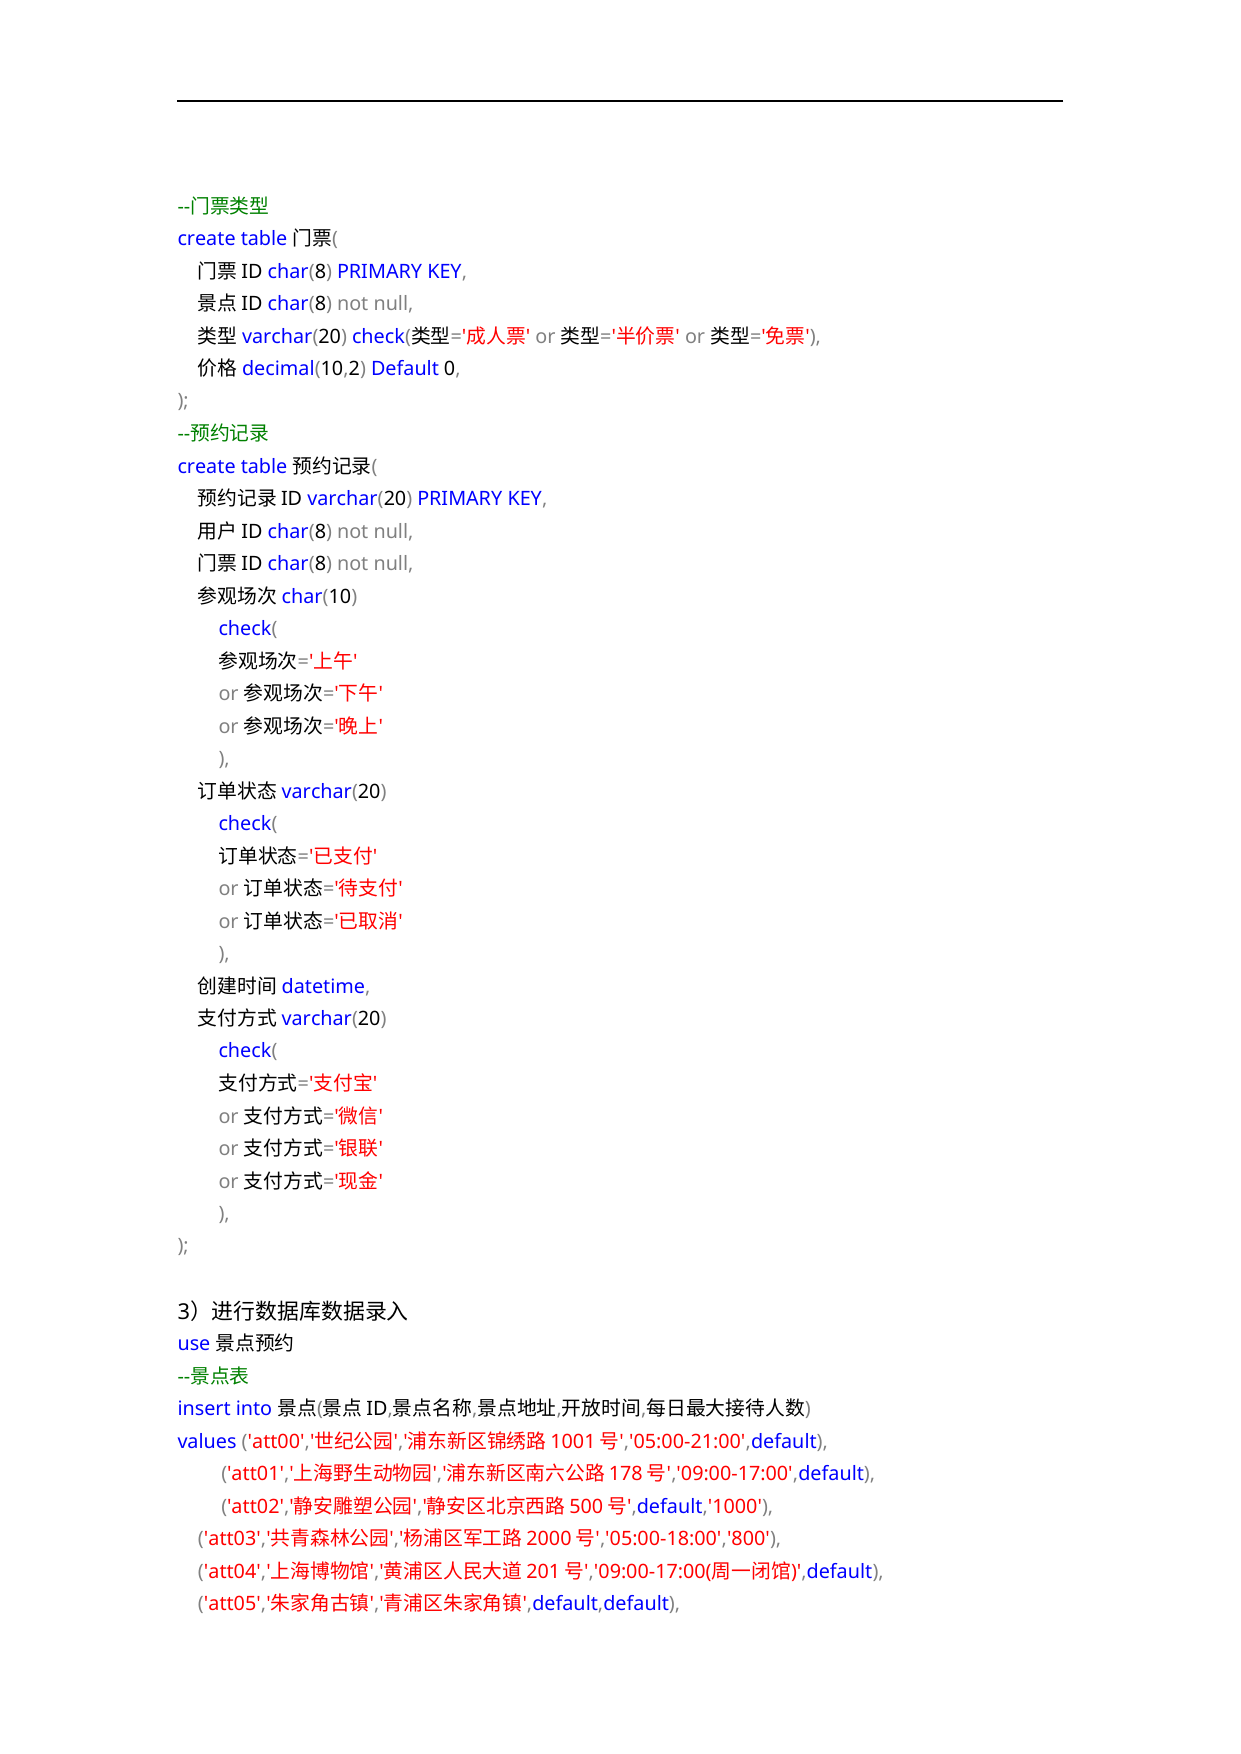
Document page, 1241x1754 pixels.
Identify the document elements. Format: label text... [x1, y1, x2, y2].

text 支付方式 varchar(20) [177, 1001, 1063, 1033]
text or 订单状态='待支付' [177, 871, 1063, 903]
text 门票ID char(8) PRIMARY KEY, [177, 253, 1063, 286]
text ('att02','静安雕塑公园','静安区北京西路500号',default,'1000'), [177, 1488, 1063, 1521]
text --门票类型 [177, 188, 1063, 221]
text 类型 varchar(20) check(类型='成人票' or 类型='半价票' or 类型='免票'), [177, 318, 1063, 351]
text 门票ID char(8) not null, [177, 546, 1063, 578]
text 参观场次 char(10) [177, 578, 1063, 611]
text 景点ID char(8) not null, [177, 286, 1063, 318]
text or 支付方式='微信' [177, 1098, 1063, 1131]
text 用户ID char(8) not null, [177, 513, 1063, 546]
text or 订单状态='已取消' [177, 903, 1063, 936]
text ('att04','上海博物馆','黄浦区人民大道201号','09:00-17:00(周一闭馆)',default), [177, 1553, 1063, 1586]
text 3）进行数据库数据录入 [177, 1293, 1063, 1326]
text ), [177, 1196, 1063, 1228]
text 订单状态='已支付' [177, 838, 1063, 871]
text ); [177, 1228, 1063, 1261]
text insert into 景点(景点ID,景点名称,景点地址,开放时间,每日最大接待人数) [177, 1391, 1063, 1423]
text --预约记录 [177, 416, 1063, 448]
text 创建时间 datetime, [177, 968, 1063, 1001]
text ('att01','上海野生动物园','浦东新区南六公路178号','09:00-17:00',default), [177, 1456, 1063, 1488]
text 订单状态 varchar(20) [177, 773, 1063, 806]
text 预约记录ID varchar(20) PRIMARY KEY, [177, 481, 1063, 513]
text use 景点预约 [177, 1326, 1063, 1358]
text ), [177, 936, 1063, 968]
text create table 门票( [177, 221, 1063, 253]
text --景点表 [177, 1358, 1063, 1391]
text check( [177, 806, 1063, 838]
text 参观场次='上午' [177, 643, 1063, 676]
text 支付方式='支付宝' [177, 1066, 1063, 1098]
text or 支付方式='现金' [177, 1163, 1063, 1196]
text ), [177, 741, 1063, 773]
text or 参观场次='晚上' [177, 708, 1063, 741]
text check( [177, 611, 1063, 643]
text check( [177, 1033, 1063, 1066]
text create table 预约记录( [177, 448, 1063, 481]
text ('att03','共青森林公园','杨浦区军工路2000号','05:00-18:00','800'), [177, 1521, 1063, 1553]
text ('att05','朱家角古镇','青浦区朱家角镇',default,default), [177, 1586, 1063, 1618]
text values ('att00','世纪公园','浦东新区锦绣路1001号','05:00-21:00',default), [177, 1423, 1063, 1456]
text or 参观场次='下午' [177, 676, 1063, 708]
text ); [177, 383, 1063, 416]
text 价格 decimal(10,2) Default 0, [177, 351, 1063, 383]
text or 支付方式='银联' [177, 1131, 1063, 1163]
